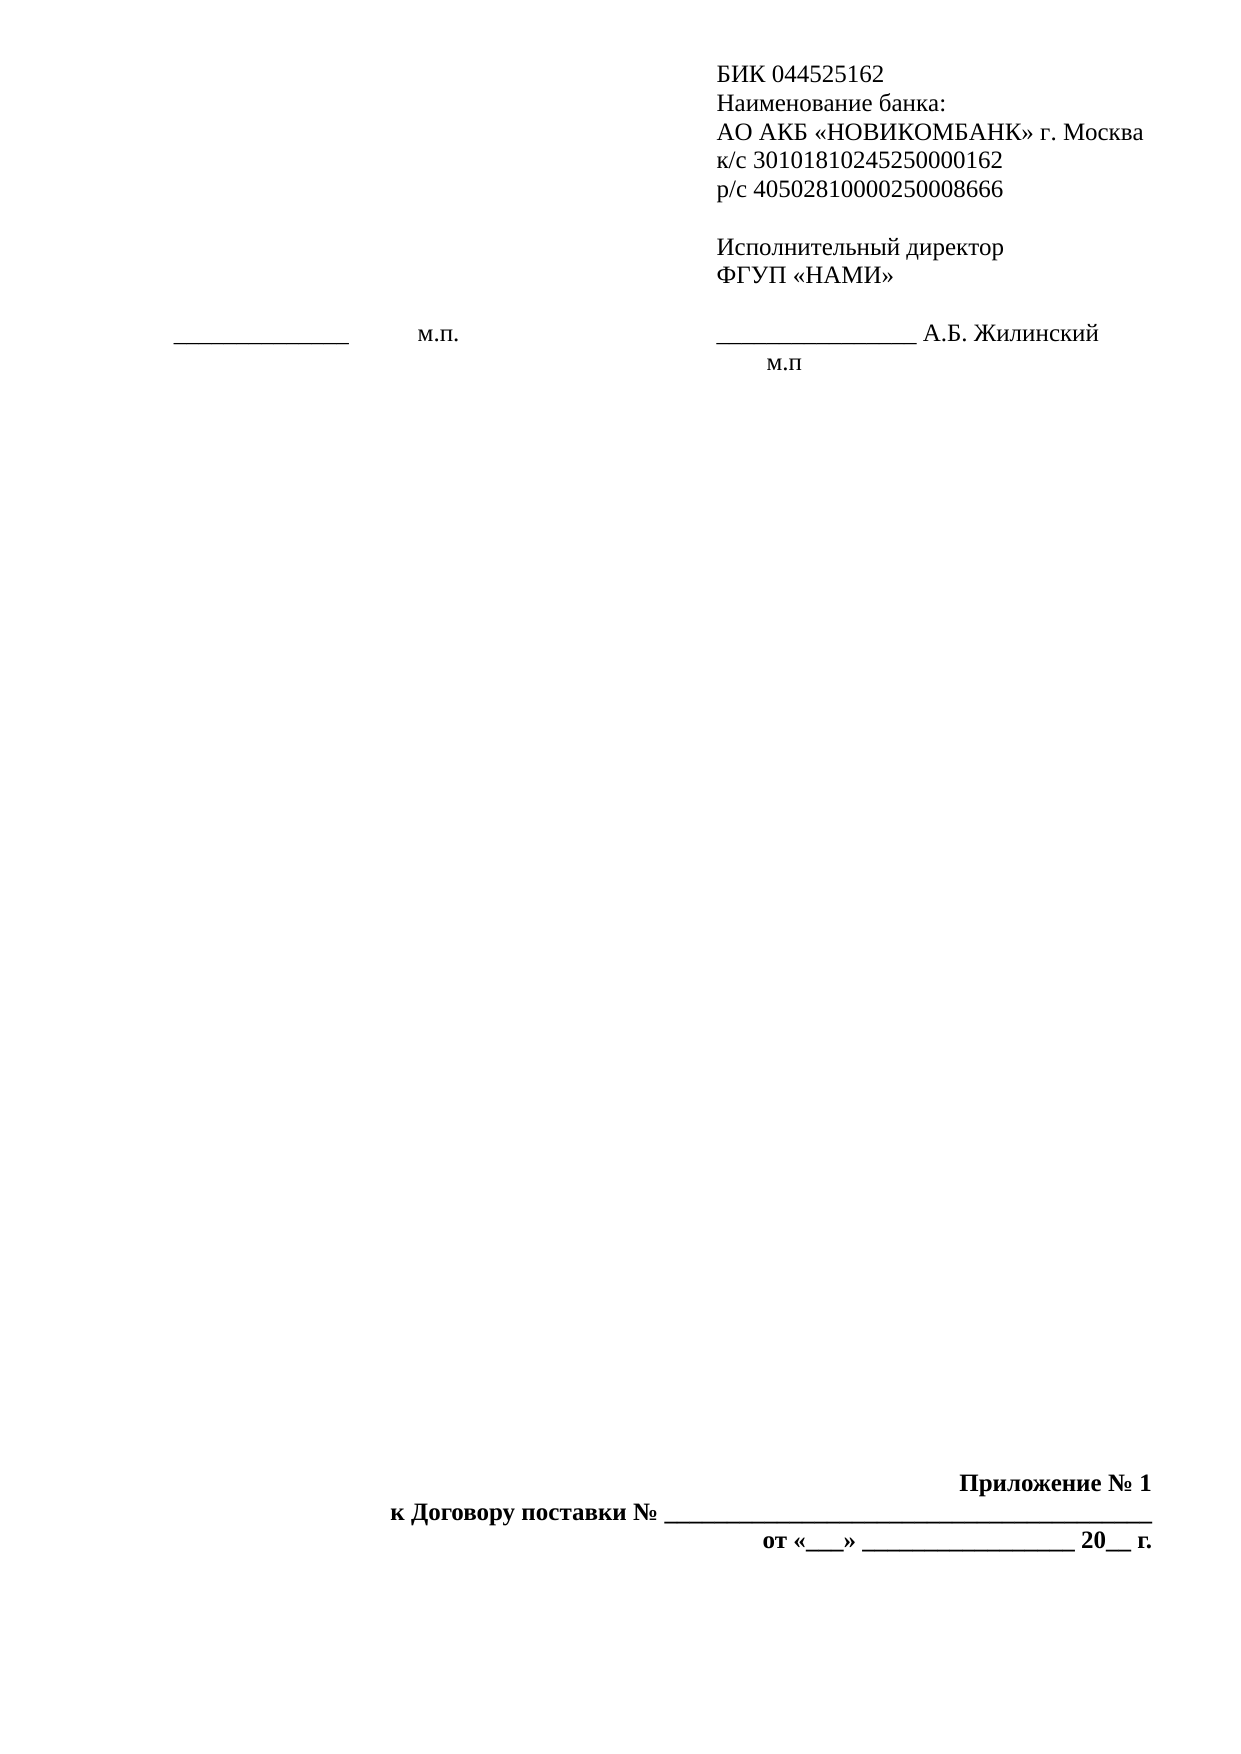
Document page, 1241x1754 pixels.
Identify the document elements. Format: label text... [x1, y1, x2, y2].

list к Договору поставки № [162, 1497, 1152, 1525]
list от «» 20 г. [162, 1525, 1152, 1554]
list Приложение № 1 [162, 1468, 1152, 1497]
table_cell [705, 59, 1237, 375]
table_cell ______________ м.п. [163, 59, 705, 375]
